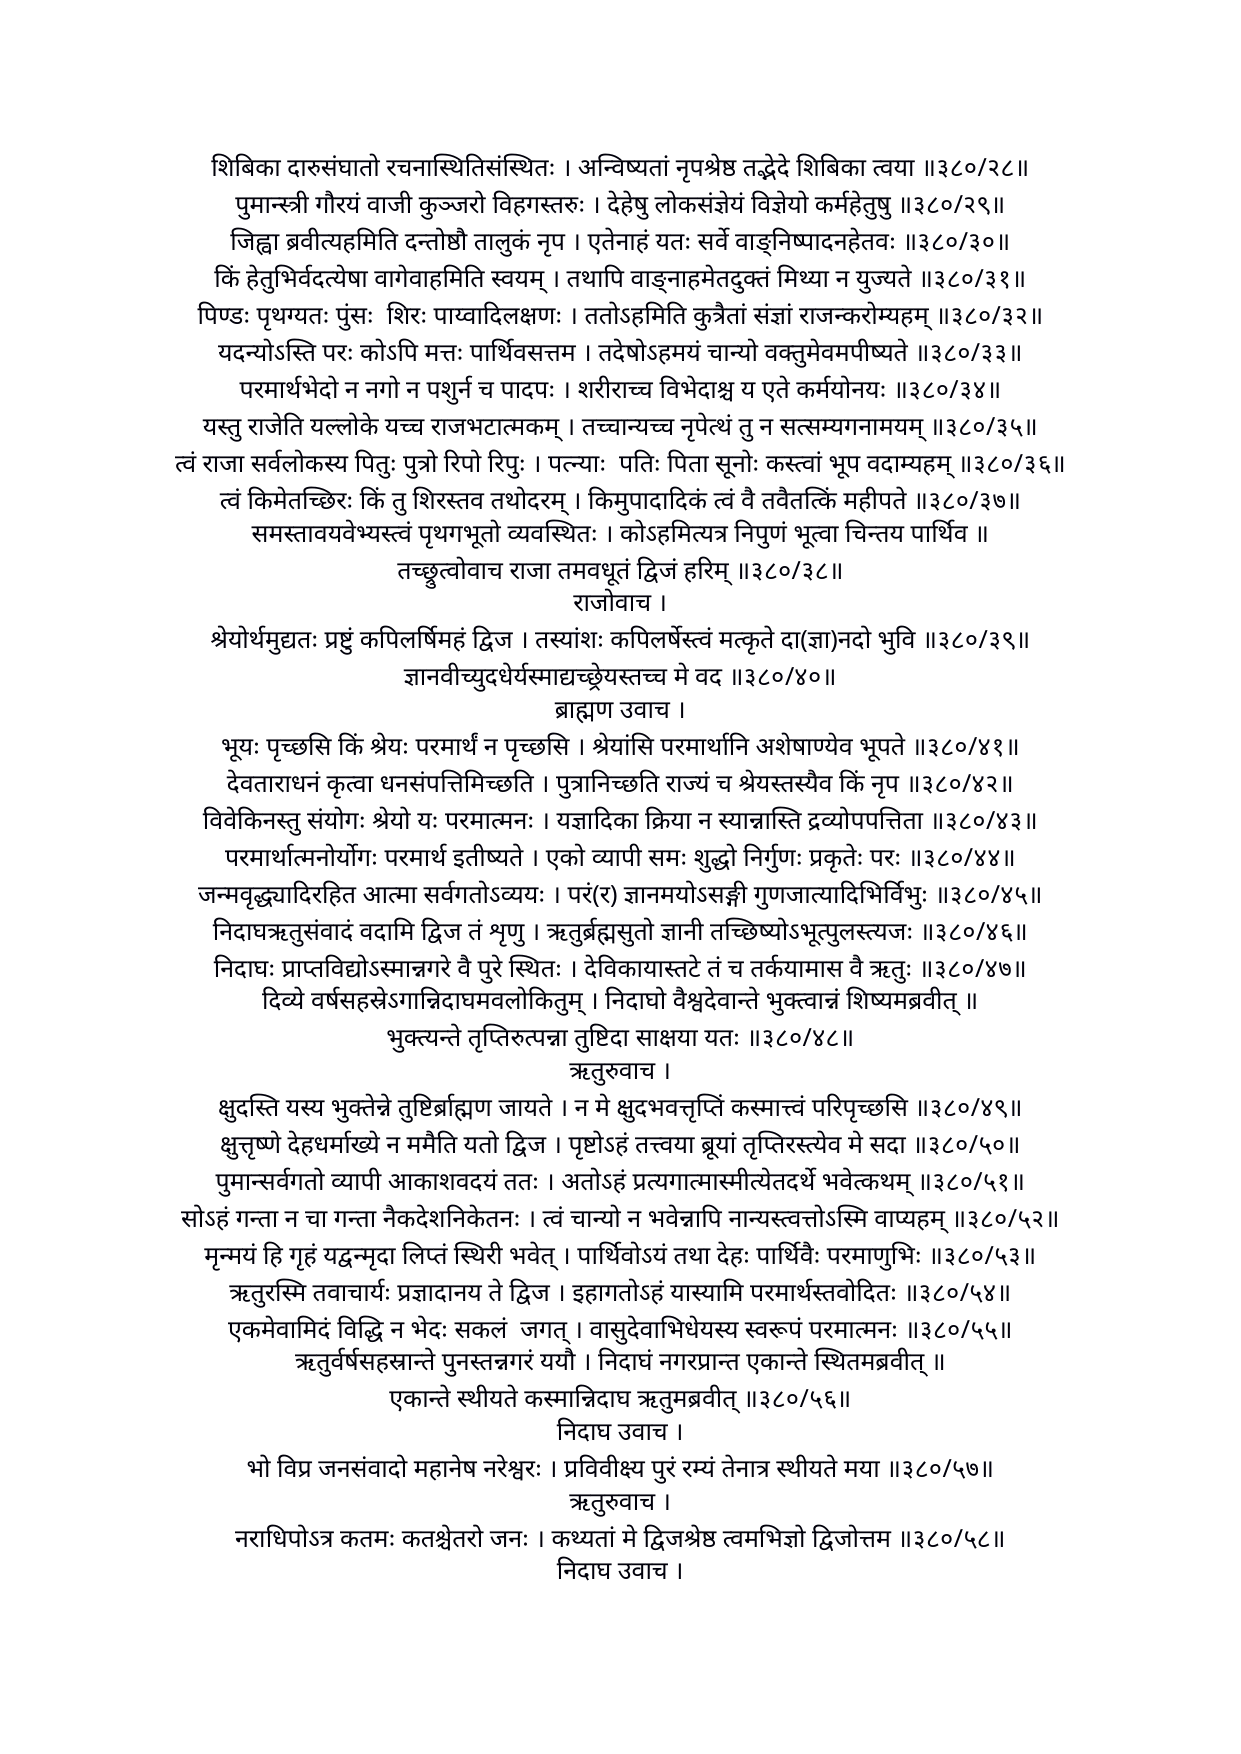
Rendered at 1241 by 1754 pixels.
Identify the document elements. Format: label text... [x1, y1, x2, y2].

text ऋतुरुवाच । [150, 1488, 1090, 1520]
text निदाघ उवाच । [150, 1418, 1090, 1451]
text ऋतुर्वर्षसहस्रान्ते पुनस्तन्नगरं ययौ । निदाघं नगरप्रान्त एकान्ते स्थितमब्रवीत् ॥ [150, 1348, 1090, 1381]
text किं हेतुभिर्वदत्येषा वागेवाहमिति स्वयम् । तथापि वाङ्नाहमेतदुक्तं मिथ्या न युज्यते ॥३८०/३१॥ [150, 261, 1090, 298]
text भूयः पृच्छसि किं श्रेयः परमार्थं न पृच्छसि । श्रेयांसि परमार्थानि अशेषाण्येव भूपते ॥३८०/४१॥ [150, 728, 1090, 766]
text क्षुदस्ति यस्य भुक्तेन्ने तुष्टिर्ब्राह्मण जायते । न मे क्षुदभवत्तृप्तिं कस्मात्त्वं परिपृच्छसि ॥३८०/४९॥ [150, 1089, 1090, 1127]
text शिबिका दारुसंघातो रचनास्थितिसंस्थितः । अन्विष्यतां नृपश्रेष्ठ तद्भेदे शिबिका त्वया ॥३८०/२८॥ [150, 150, 1090, 187]
text भुक्त्यन्ते तृप्तिरुत्पन्ना तुष्टिदा साक्षया यतः ॥३८०/४८॥ [150, 1020, 1090, 1057]
text पुमान्स्त्री गौरयं वाजी कुञ्जरो विहगस्तरुः । देहेषु लोकसंज्ञेयं विज्ञेयो कर्महेतुषु ॥३८०/२९॥ [150, 187, 1090, 224]
text पुमान्सर्वगतो व्यापी आकाशवदयं ततः । अतोऽहं प्रत्यगात्मास्मीत्येतदर्थे भवेत्कथम् ॥३८०/५१॥ [150, 1163, 1090, 1201]
text भो विप्र जनसंवादो महानेष नरेश्वरः । प्रविवीक्ष्य पुरं रम्यं तेनात्र स्थीयते मया ॥३८०/५७॥ [150, 1451, 1090, 1488]
text सोऽहं गन्ता न चा गन्ता नैकदेशनिकेतनः । त्वं चान्यो न भवेन्नापि नान्यस्त्वत्तोऽस्मि वाप्यहम् ॥३८०/५२॥ [150, 1201, 1090, 1237]
text यदन्योऽस्ति परः कोऽपि मत्तः पार्थिवसत्तम । तदेषोऽहमयं चान्यो वक्तुमेवमपीष्यते ॥३८०/३३॥ [150, 335, 1090, 372]
text देवताराधनं कृत्वा धनसंपत्तिमिच्छति । पुत्रानिच्छति राज्यं च श्रेयस्तस्यैव किं नृप ॥३८०/४२॥ [150, 766, 1090, 802]
text त्वं किमेतच्छिरः किं तु शिरस्तव तथोदरम् । किमुपादादिकं त्वं वै तवैतत्किं महीपते ॥३८०/३७॥ [150, 483, 1090, 520]
text एकमेवामिदं विद्धि न भेदः सकलं जगत् । वासुदेवाभिधेयस्य स्वरूपं परमात्मनः ॥३८०/५५॥ [150, 1311, 1090, 1348]
text निदाघः प्राप्तविद्योऽस्मान्नगरे वै पुरे स्थितः । देविकायास्तटे तं च तर्कयामास वै ऋतुः ॥३८०/४७॥ [150, 950, 1090, 987]
text त्वं राजा सर्वलोकस्य पितुः पुत्रो रिपो रिपुः । पत्न्याः पतिः पिता सूनोः कस्त्वां भूप वदाम्यहम् ॥३८०/३६॥ [150, 446, 1090, 483]
text राजोवाच । [150, 589, 1090, 622]
text विवेकिनस्तु संयोगः श्रेयो यः परमात्मनः । यज्ञादिका क्रिया न स्यान्नास्ति द्रव्योपपत्तिता ॥३८०/४३॥ [150, 802, 1090, 839]
text दिव्ये वर्षसहस्रेऽगान्निदाघमवलोकितुम् । निदाघो वैश्वदेवान्ते भुक्त्वान्नं शिष्यमब्रवीत् ॥ [150, 987, 1090, 1020]
text क्षुत्तृष्णे देहधर्माख्ये न ममैति यतो द्विज । पृष्टोऽहं तत्त्वया ब्रूयां तृप्तिरस्त्येव मे सदा ॥३८०/५०॥ [150, 1127, 1090, 1163]
text ऋतुरुवाच । [150, 1057, 1090, 1089]
text परमार्थभेदो न नगो न पशुर्न च पादपः । शरीराच्च विभेदाश्च य एते कर्मयोनयः ॥३८०/३४॥ [150, 372, 1090, 409]
text तच्छ्रुत्वोवाच राजा तमवधूतं द्विजं हरिम् ॥३८०/३८॥ [150, 552, 1090, 589]
text पिण्डः पृथग्यतः पुंसः शिरः पाय्वादिलक्षणः । ततोऽहमिति कुत्रैतां संज्ञां राजन्करोम्यहम् ॥३८०/३२॥ [150, 298, 1090, 335]
text परमार्थात्मनोर्योगः परमार्थ इतीष्यते । एको व्यापी समः शुद्धो निर्गुणः प्रकृतेः परः ॥३८०/४४॥ [150, 839, 1090, 876]
text ऋतुरस्मि तवाचार्यः प्रज्ञादानय ते द्विज । इहागतोऽहं यास्यामि परमार्थस्तवोदितः ॥३८०/५४॥ [150, 1274, 1090, 1311]
text नराधिपोऽत्र कतमः कतश्चेतरो जनः । कथ्यतां मे द्विजश्रेष्ठ त्वमभिज्ञो द्विजोत्तम ॥३८०/५८॥ [150, 1520, 1090, 1557]
text समस्तावयवेभ्यस्त्वं पृथगभूतो व्यवस्थितः । कोऽहमित्यत्र निपुणं भूत्वा चिन्तय पार्थिव ॥ [150, 520, 1090, 552]
text यस्तु राजेति यल्लोके यच्च राजभटात्मकम् । तच्चान्यच्च नृपेत्थं तु न सत्सम्यगनामयम् ॥३८०/३५॥ [150, 409, 1090, 446]
text ब्राह्मण उवाच । [150, 696, 1090, 728]
text ज्ञानवीच्युदधेर्यस्माद्यच्छ्रेयस्तच्च मे वद ॥३८०/४०॥ [150, 659, 1090, 696]
text जन्मवृद्ध्यादिरहित आत्मा सर्वगतोऽव्ययः । परं(र) ज्ञानमयोऽसङ्गी गुणजात्यादिभिर्विभुः ॥३८०/४५॥ [150, 876, 1090, 913]
text मृन्मयं हि गृहं यद्वन्मृदा लिप्तं स्थिरी भवेत् । पार्थिवोऽयं तथा देहः पार्थिवैः परमाणुभिः ॥३८०/५३॥ [150, 1237, 1090, 1274]
text श्रेयोर्थमुद्यतः प्रष्टुं कपिलर्षिमहं द्विज । तस्यांशः कपिलर्षेस्त्वं मत्कृते दा(ज्ञा)नदो भुवि ॥३८०/३९॥ [150, 622, 1090, 659]
text निदाघऋतुसंवादं वदामि द्विज तं शृणु । ऋतुर्ब्रह्मसुतो ज्ञानी तच्छिष्योऽभूत्पुलस्त्यजः ॥३८०/४६॥ [150, 913, 1090, 950]
text एकान्ते स्थीयते कस्मान्निदाघ ऋतुमब्रवीत् ॥३८०/५६॥ [150, 1381, 1090, 1418]
text निदाघ उवाच । [150, 1557, 1090, 1590]
text जिह्वा ब्रवीत्यहमिति दन्तोष्ठौ तालुकं नृप । एतेनाहं यतः सर्वे वाङ्निष्पादनहेतवः ॥३८०/३०॥ [150, 224, 1090, 261]
